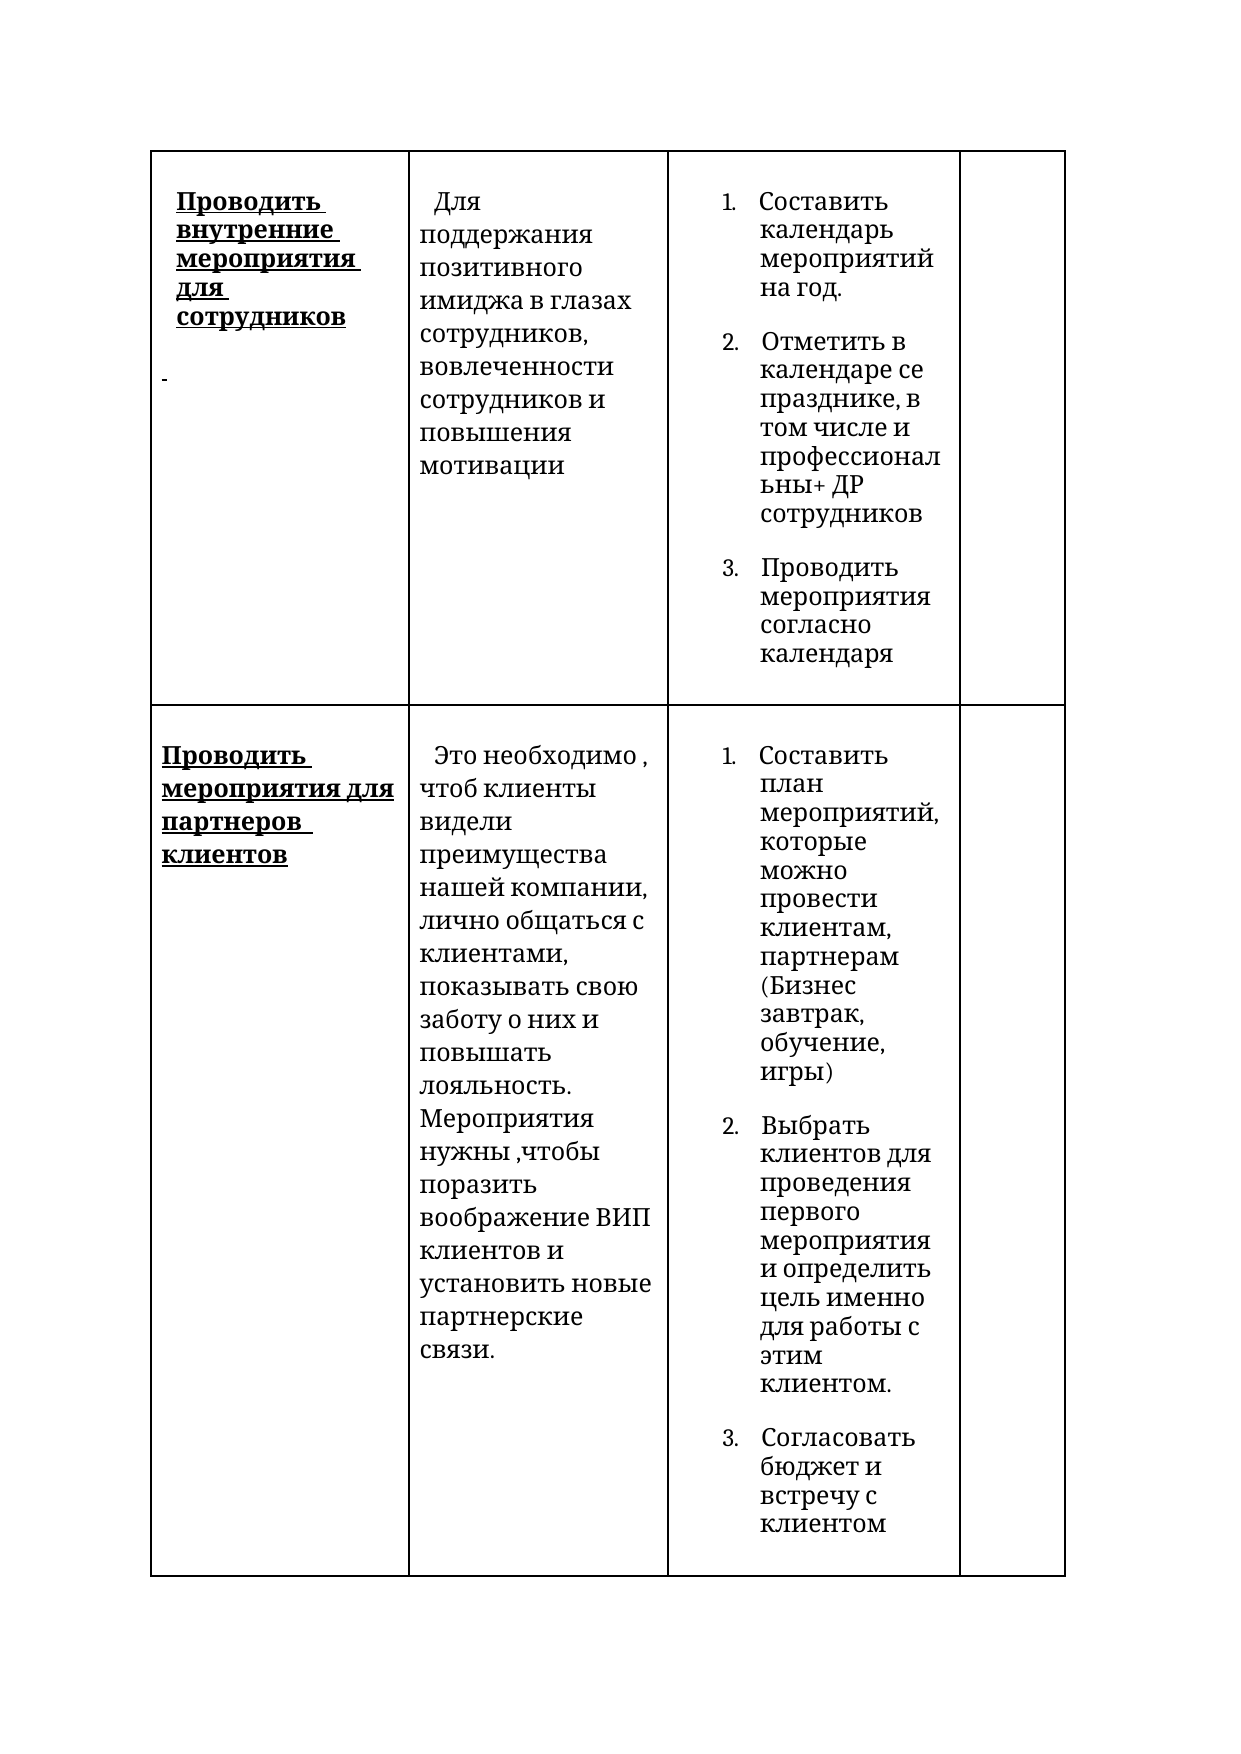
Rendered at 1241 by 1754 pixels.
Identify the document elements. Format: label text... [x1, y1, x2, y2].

table_cell Проводить внутренние мероприятия для сотрудников [152, 152, 408, 704]
table_cell [961, 152, 1064, 704]
table_cell 1. Составить календарь мероприятий на год. 2. Отметить в календаре се празднике, в том числе и профессиональны+ ДР сотрудников 3. Проводить мероприятия согласно календаря [669, 152, 959, 704]
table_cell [669, 706, 959, 1574]
table_cell [961, 706, 1064, 1574]
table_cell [152, 706, 408, 1574]
table_cell Для поддержания позитивного имиджа в глазах сотрудников, вовлеченности сотрудников и повышения мотивации [410, 152, 667, 704]
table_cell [410, 706, 667, 1574]
